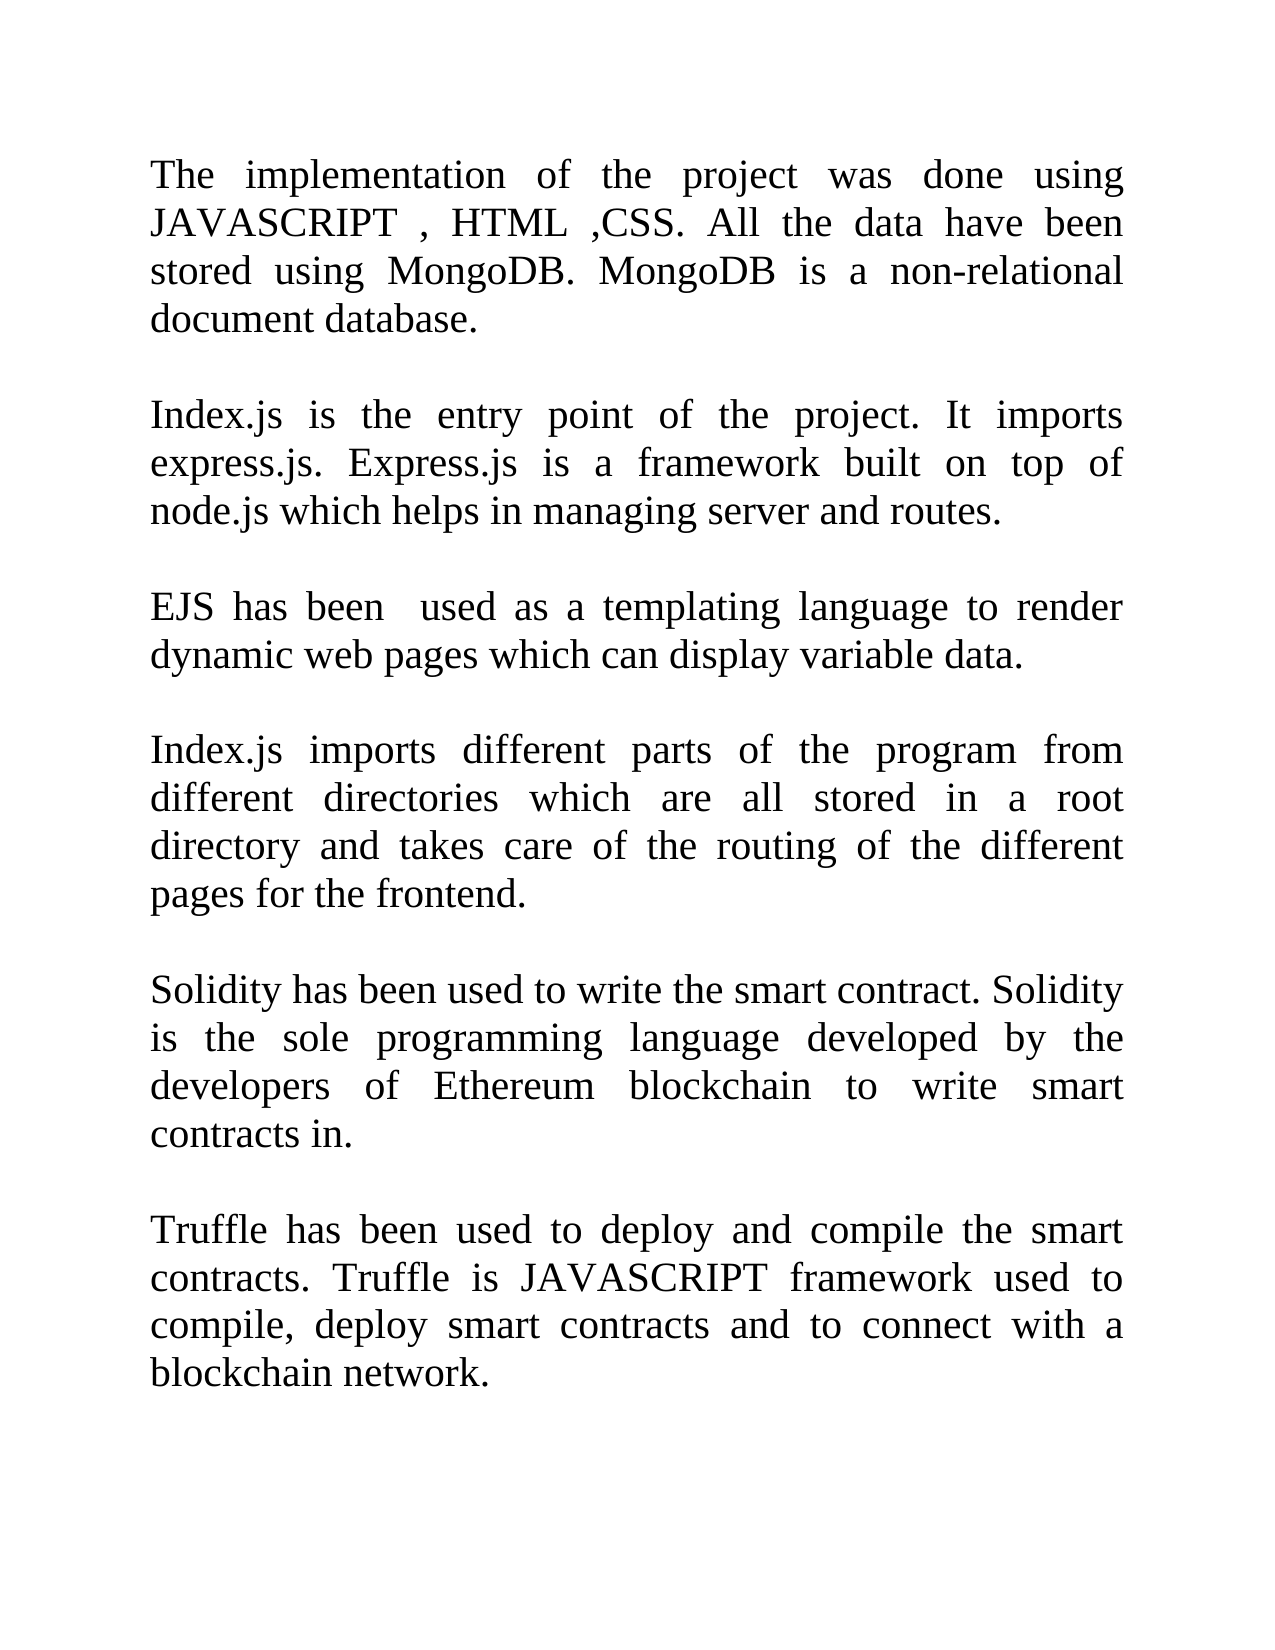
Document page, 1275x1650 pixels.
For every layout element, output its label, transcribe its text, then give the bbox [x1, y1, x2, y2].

text EJS has been used as a templating language to render dynamic web pages which can display variable data. [150, 581, 1125, 677]
text The implementation of the project was done using JAVASCRIPT , HTML ,CSS. All the data have been stored using MongoDB. MongoDB is a non-relational document database. [150, 150, 1125, 342]
text Index.js is the entry point of the project. It imports express.js. Express.js is a framework built on top of node.js which helps in managing server and routes. [150, 389, 1125, 533]
text Solidity has been used to write the smart contract. Solidity is the sole programming language developed by the developers of Ethereum blockchain to write smart contracts in. [150, 964, 1125, 1156]
text Index.js imports different parts of the program from different directories which are all stored in a root directory and takes care of the routing of the different pages for the frontend. [150, 725, 1125, 917]
text Truffle has been used to deploy and compile the smart contracts. Truffle is JAVASCRIPT framework used to compile, deploy smart contracts and to connect with a blockchain network. [150, 1204, 1125, 1396]
